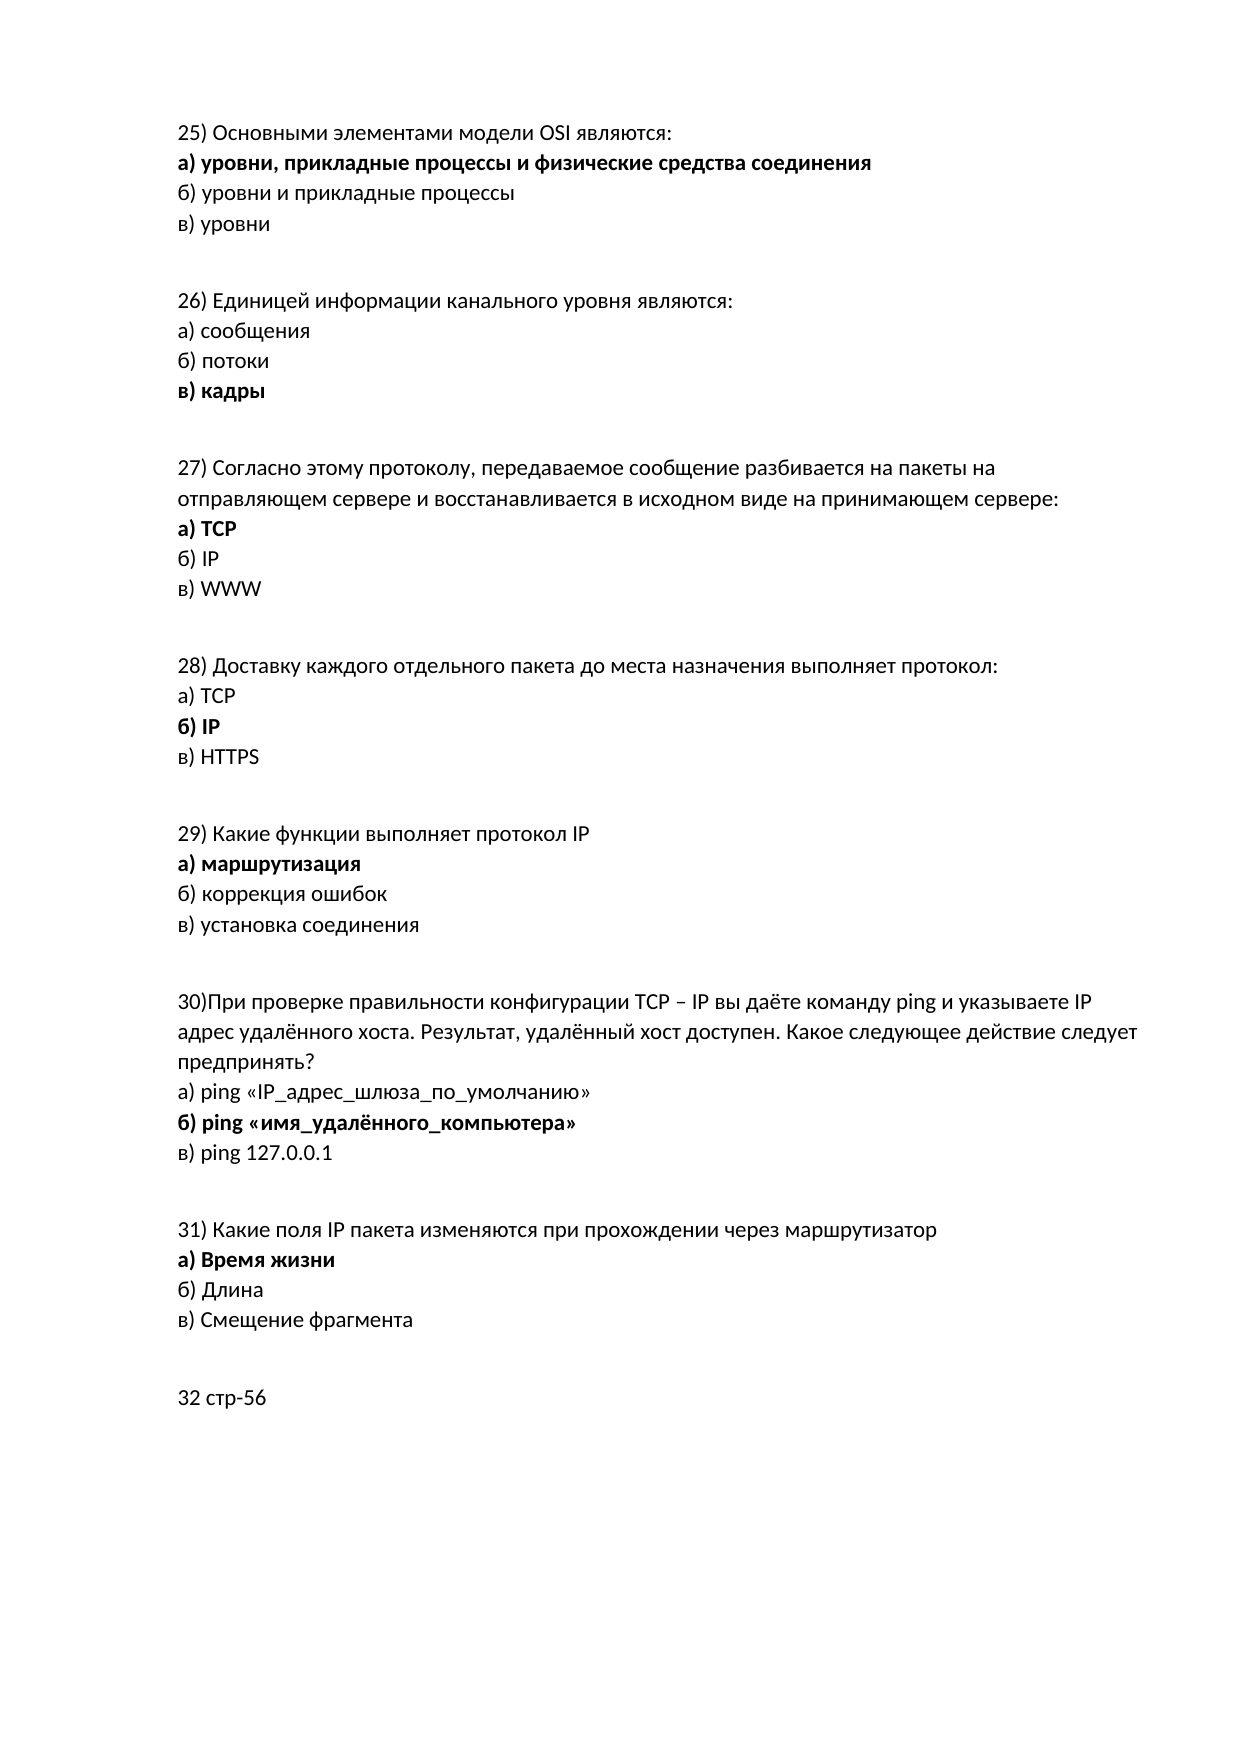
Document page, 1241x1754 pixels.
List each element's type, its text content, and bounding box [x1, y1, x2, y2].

text 32 стр-56 [177, 1352, 1152, 1411]
text 27) Согласно этому протоколу, передаваемое сообщение разбивается на пакеты на отправляющем сервере и восстанавливается в исходном виде на принимающем сервере: а) TCP б) IP в) WWW [177, 423, 1152, 602]
text 26) Единицей информации канального уровня являются: а) сообщения б) потоки в) кадры [177, 256, 1152, 404]
text 29) Какие функции выполняет протокол IP а) маршрутизация б) коррекция ошибок в) установка соединения [177, 789, 1152, 938]
text 30)При проверке правильности конфигурации TCP – IP вы даёте команду ping и указываете IP адрес удалённого хоста. Результат, удалённый хост доступен. Какое следующее действие следует предпринять? а) ping «IP_адрес_шлюза_по_умолчанию» б) ping «имя_удалённого_компьютера» в) ping 127.0.0.1 [177, 957, 1152, 1166]
text 31) Какие поля IP пакета изменяются при прохождении через маршрутизатор а) Время жизни б) Длина в) Смещение фрагмента [177, 1185, 1152, 1334]
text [177, 118, 1152, 237]
text 28) Доставку каждого отдельного пакета до места назначения выполняет протокол: а) TCP б) IP в) HTTPS [177, 621, 1152, 770]
